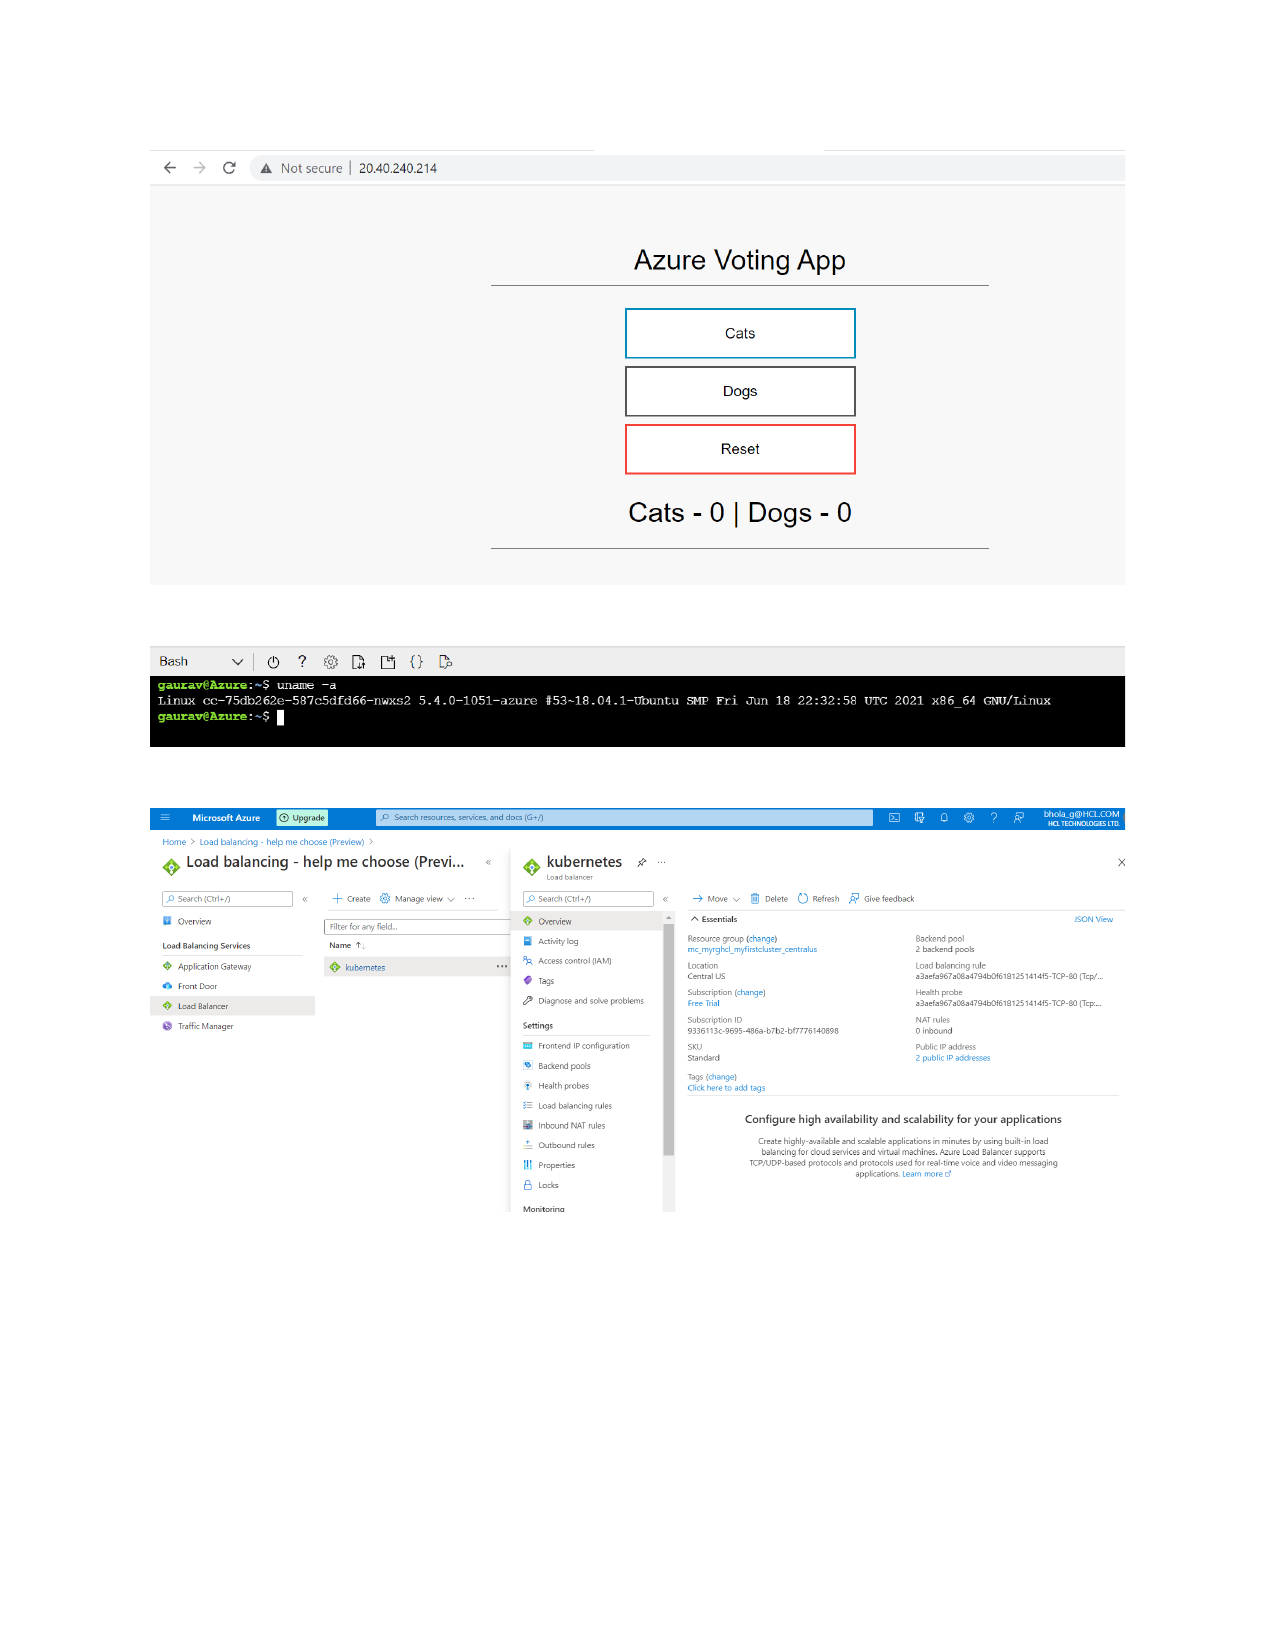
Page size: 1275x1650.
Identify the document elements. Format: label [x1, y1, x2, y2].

picture [150, 808, 1125, 1212]
picture [150, 150, 1125, 585]
picture [150, 646, 1125, 747]
